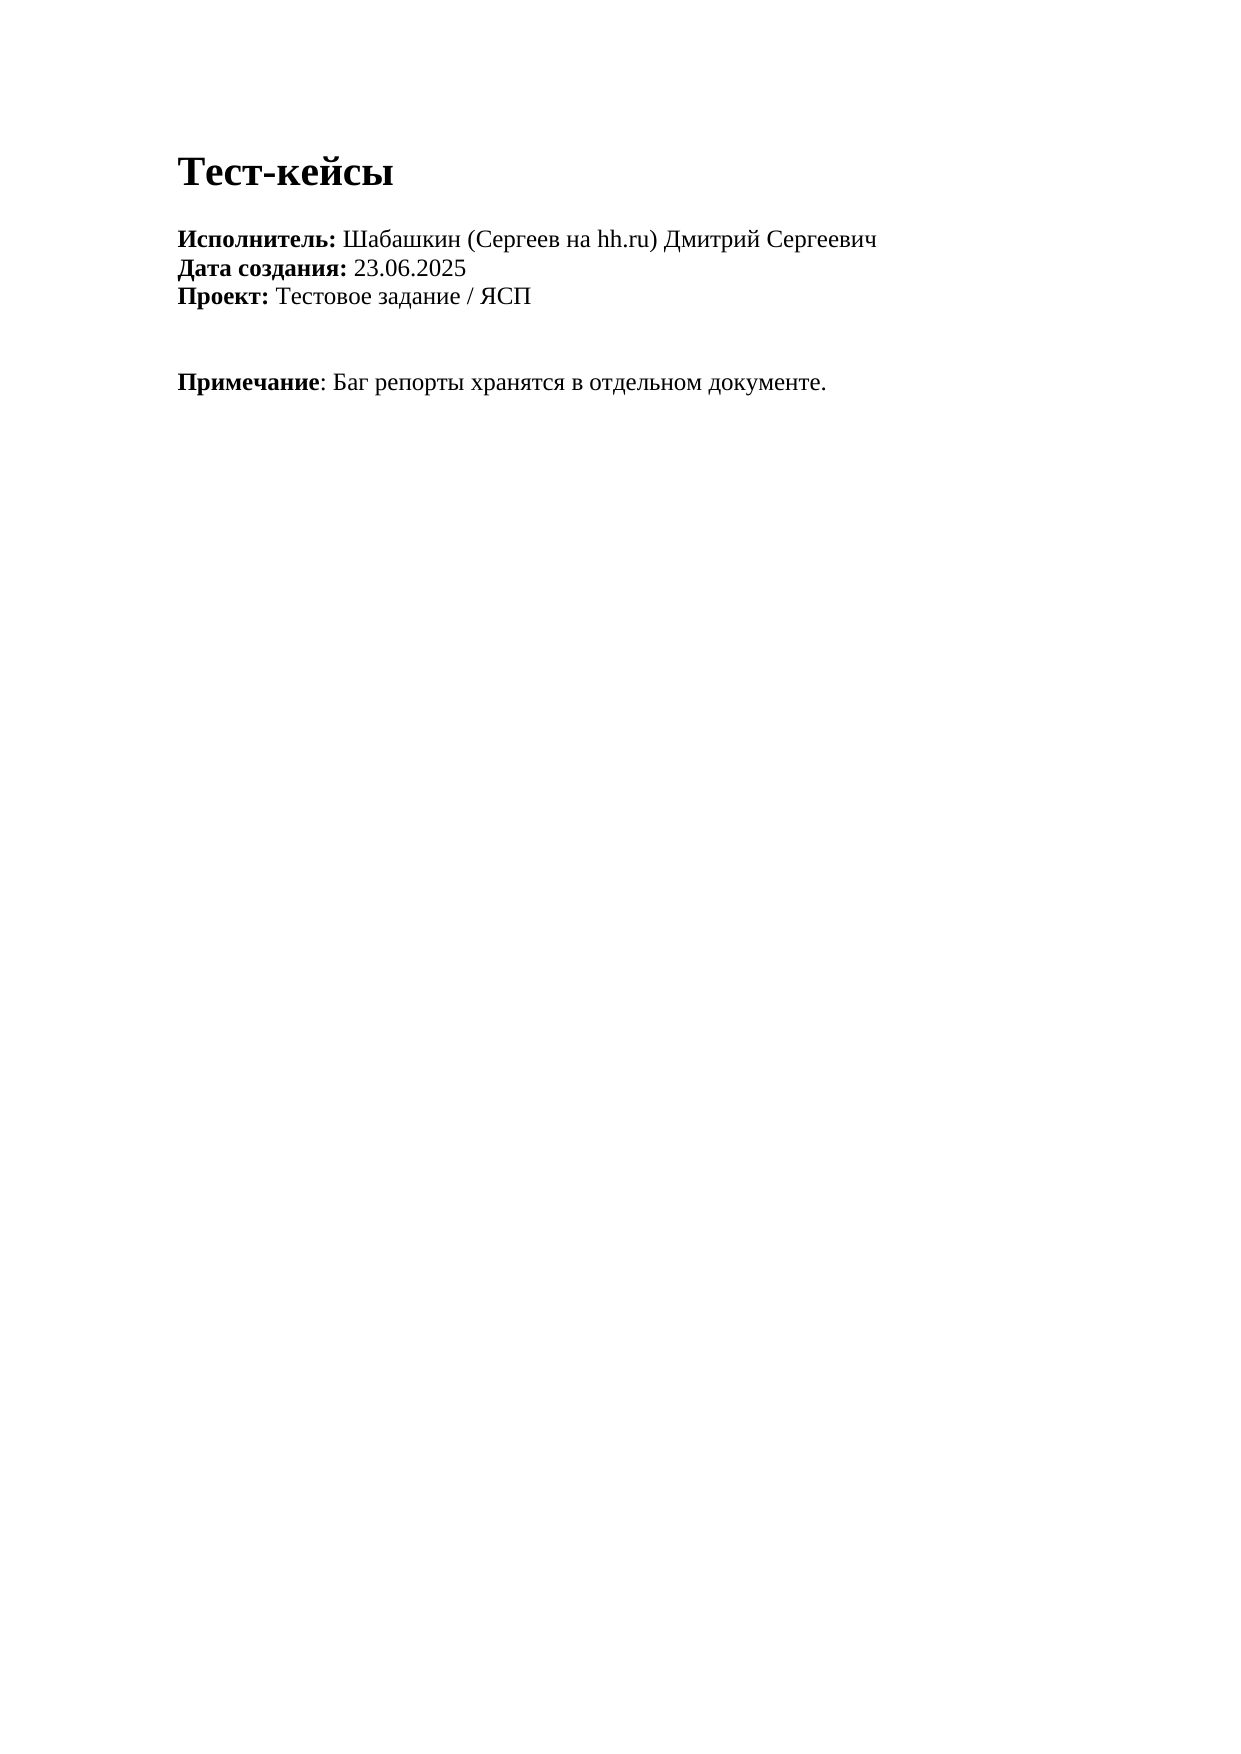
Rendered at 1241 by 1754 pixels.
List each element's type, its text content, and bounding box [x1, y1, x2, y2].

text Исполнитель: Шабашкин (Сергеев на hh.ru) Дмитрий Сергеевич Дата создания: 23.06.2025 Проект: Тестовое задание / ЯСП [177, 224, 1152, 338]
text Примечание: Баг репорты хранятся в отдельном документе. [177, 367, 1152, 396]
text Тест-кейсы [177, 118, 1152, 195]
